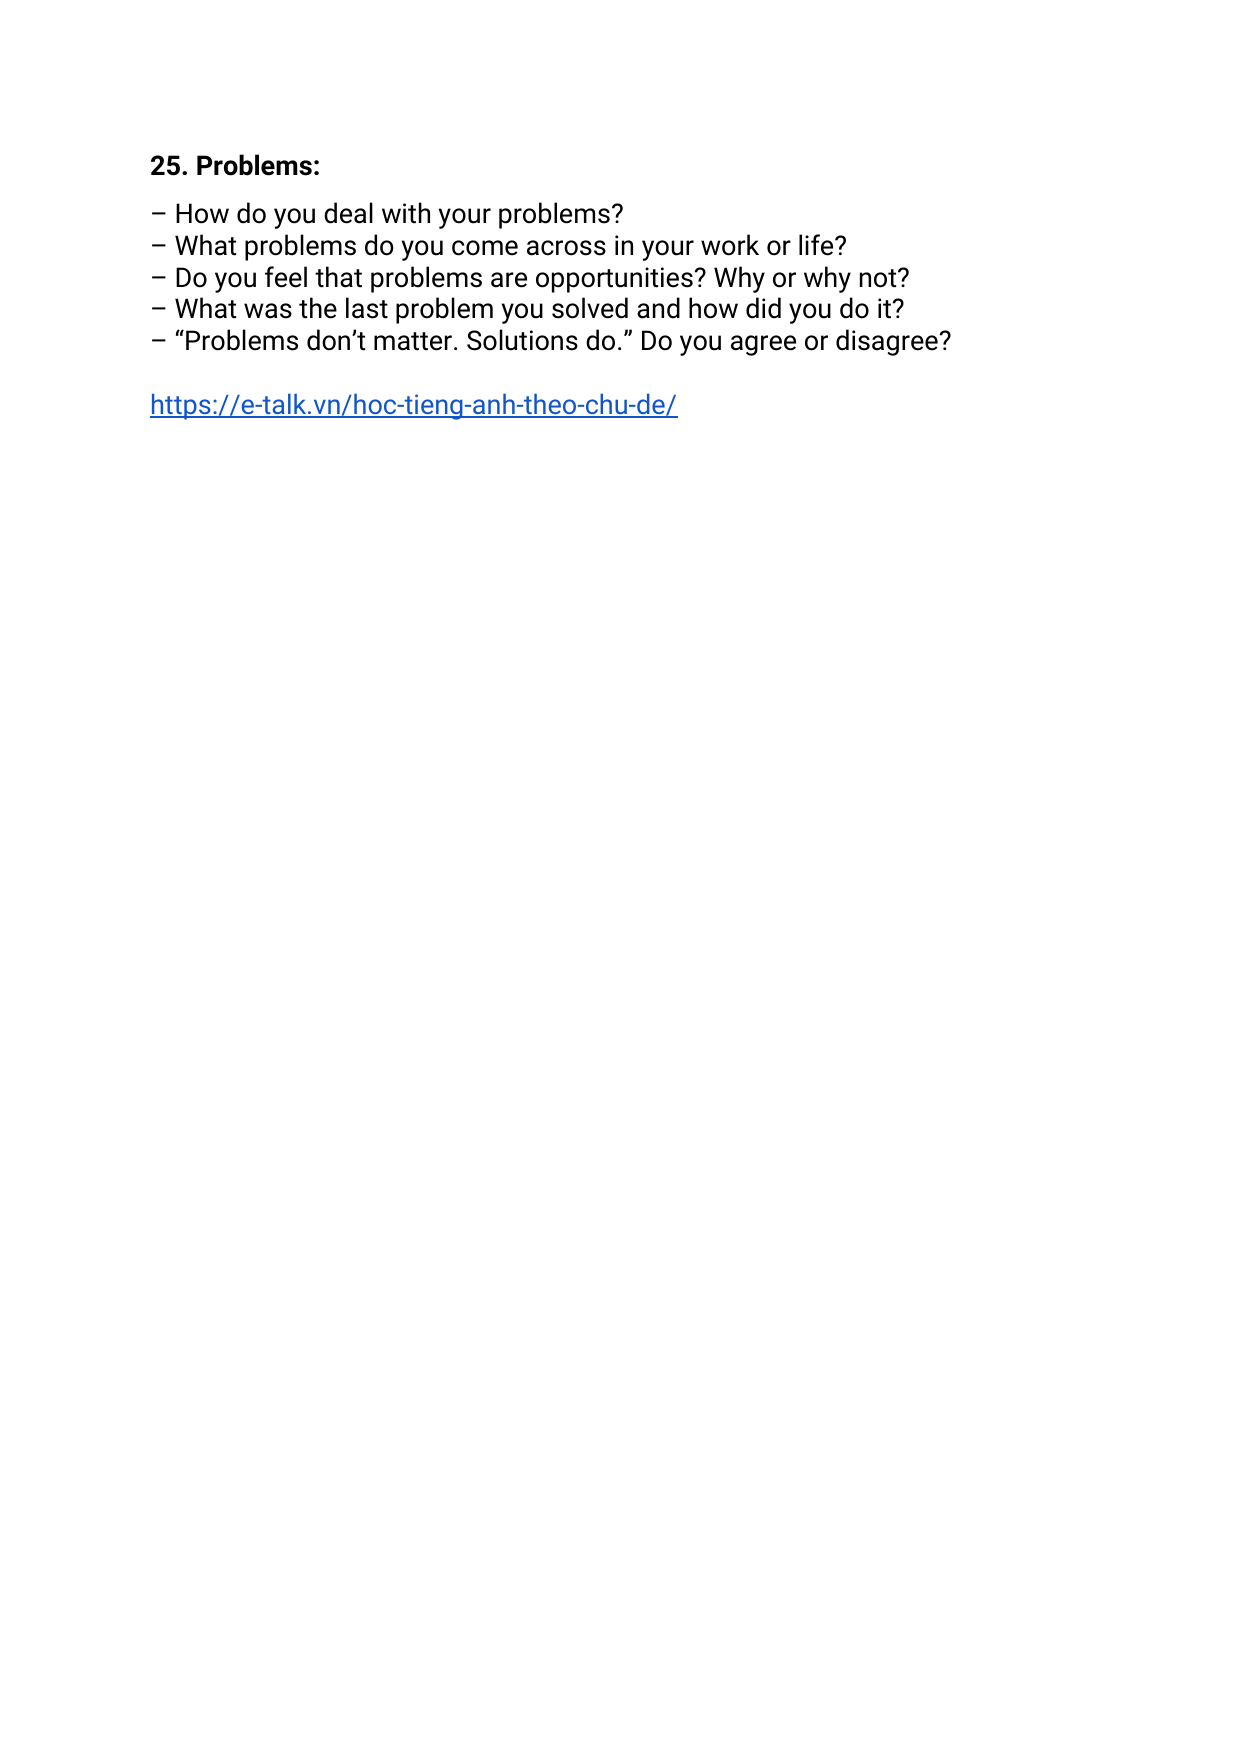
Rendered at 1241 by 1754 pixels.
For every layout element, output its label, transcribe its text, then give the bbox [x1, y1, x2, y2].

text – “Problems don’t matter. Solutions do.” Do you agree or disagree? [150, 326, 1090, 357]
text – How do you deal with your problems? [150, 198, 1090, 230]
text – What problems do you come across in your work or life? [150, 230, 1090, 262]
text – What was the last problem you solved and how did you do it? [150, 294, 1090, 326]
text – Do you feel that problems are opportunities? Why or why not? [150, 262, 1090, 294]
subtitle 25. Problems: [150, 150, 1090, 182]
text https://e-talk.vn/hoc-tieng-anh-theo-chu-de/ [150, 389, 1090, 421]
